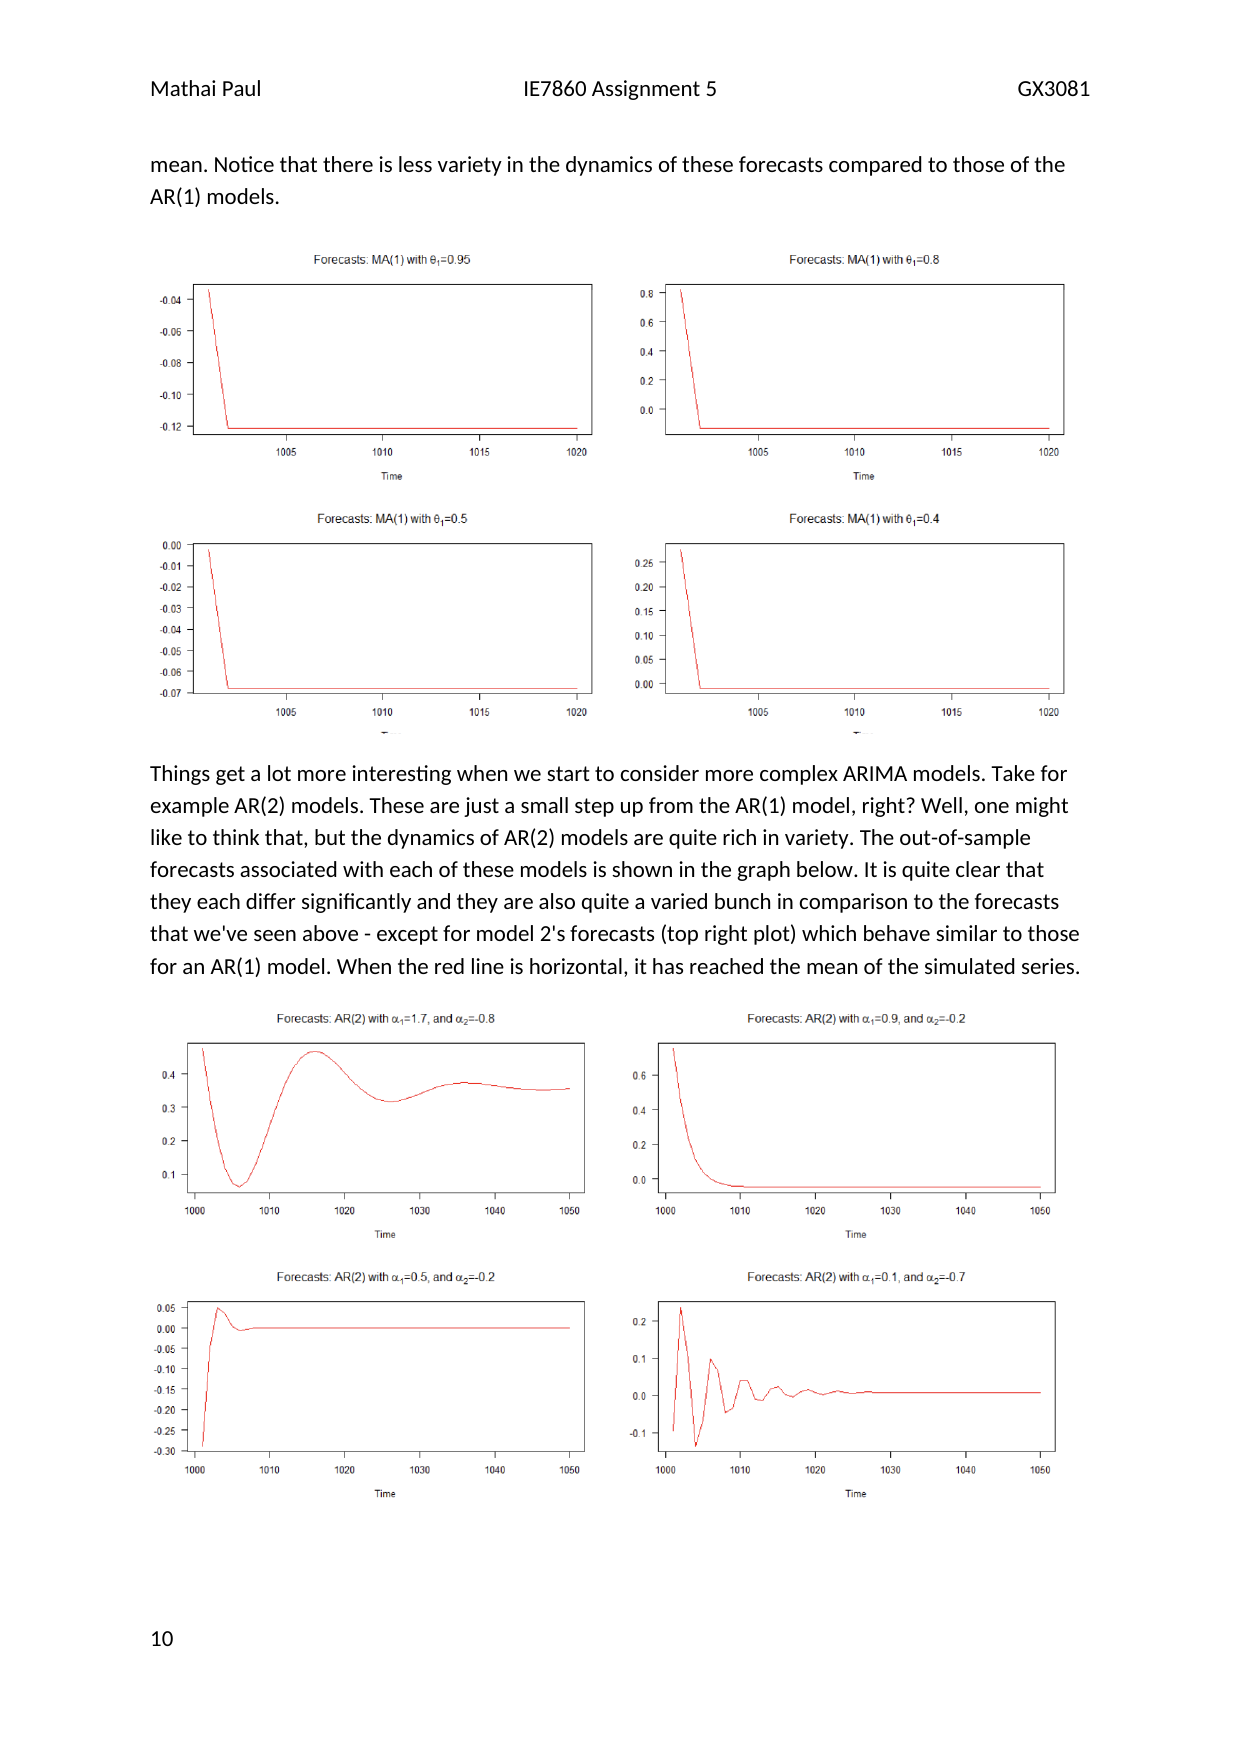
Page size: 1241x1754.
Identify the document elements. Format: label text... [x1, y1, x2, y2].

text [150, 150, 1090, 210]
picture [150, 235, 1090, 734]
text Things get a lot more interesting when we start to consider more complex ARIMA models. Take for example AR(2) models. These are just a small step up from the AR(1) model, right? Well, one might like to think that, but the dynamics of AR(2) models are quite rich in variety. The out-of-sample forecasts associated with each of these models is shown in the graph below. It is quite clear that they each differ significantly and they are also quite a varied bunch in comparison to the forecasts that we've seen above - except for model 2's forecasts (top right plot) which behave similar to those for an AR(1) model. When the red line is horizontal, it has reached the mean of the simulated series. [150, 759, 1090, 980]
picture [150, 1004, 1090, 1519]
